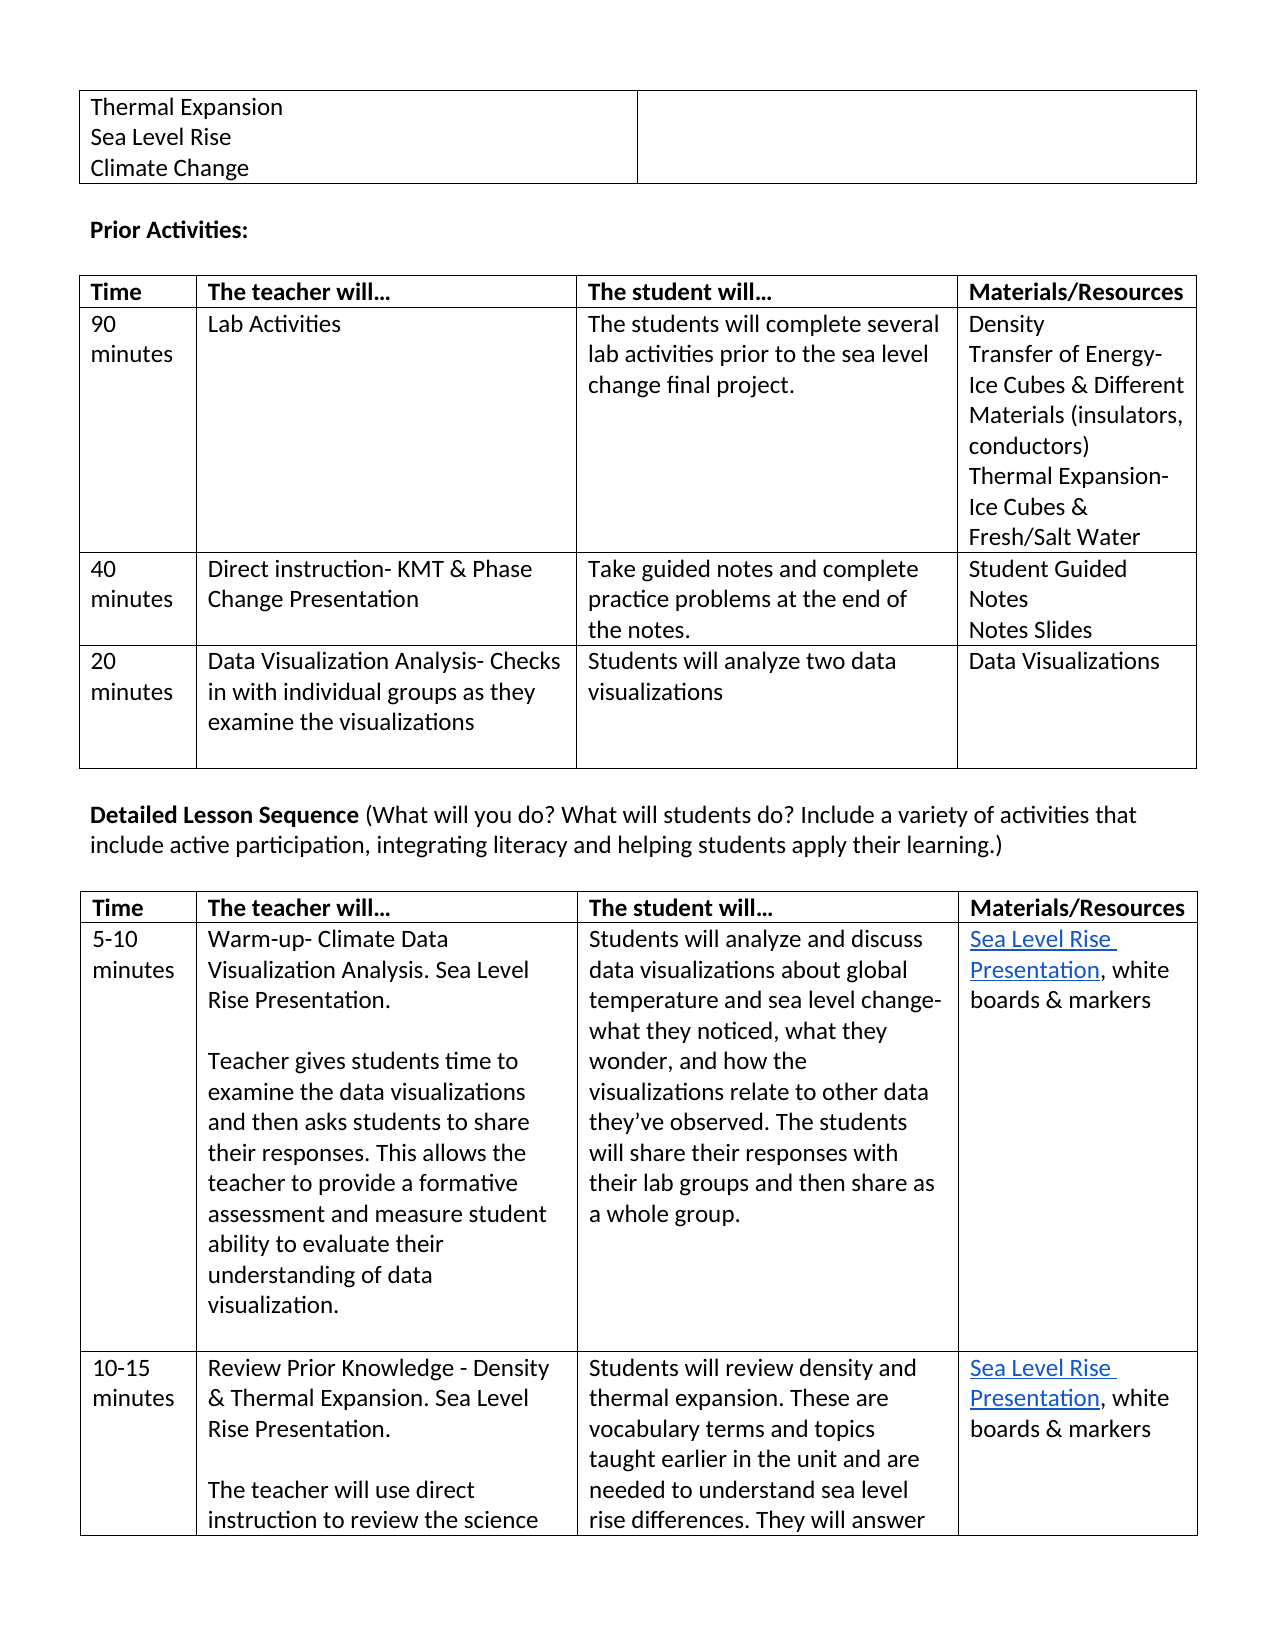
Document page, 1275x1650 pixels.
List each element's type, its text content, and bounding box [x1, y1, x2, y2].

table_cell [959, 1352, 1197, 1535]
table_header Materials/Resources [958, 276, 1196, 307]
table_cell Student Guided Notes Notes Slides [958, 553, 1196, 644]
table_cell Data Visualization Analysis- Checks in with individual groups as they examine the visualizations [197, 646, 576, 768]
table_cell 10-15 minutes [81, 1352, 196, 1535]
table_cell Density Transfer of Energy- Ice Cubes & Different Materials (insulators, conductors) Thermal Expansion- Ice Cubes & Fresh/Salt Water [958, 308, 1196, 552]
table_header The teacher will… [197, 892, 577, 922]
table_header The teacher will… [197, 276, 576, 307]
table_header The student will… [577, 276, 957, 307]
table_cell Warm-up- Climate Data Visualization Analysis. Sea Level Rise Presentation. Teacher gives students time to examine the data visualizations and then asks students to share their responses. This allows the teacher to provide a formative assessment and measure student ability to evaluate their understanding of data visualization. [197, 923, 577, 1351]
table_header Time [81, 892, 196, 922]
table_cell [197, 1352, 577, 1535]
table_cell The students will complete several lab activities prior to the sea level change final project. [577, 308, 957, 552]
table_cell Take guided notes and complete practice problems at the end of the notes. [577, 553, 957, 644]
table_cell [638, 91, 1196, 182]
text Detailed Lesson Sequence (What will you do? What will students do? Include a variety of activities that include active participation, integrating literacy and helping students apply their learning.) [90, 799, 1185, 860]
table_header Materials/Resources [959, 892, 1197, 922]
table_cell 20 minutes [80, 646, 196, 768]
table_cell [578, 1352, 958, 1535]
table_cell Students will analyze two data visualizations [577, 646, 957, 768]
table_cell 90 minutes [80, 308, 196, 552]
table_cell Data Visualizations [958, 646, 1196, 768]
table_cell Sea Level Rise Presentation, white boards & markers [959, 923, 1197, 1351]
table_header Time [80, 276, 196, 307]
table_cell Students will analyze and discuss data visualizations about global temperature and sea level change- what they noticed, what they wonder, and how the visualizations relate to other data they’ve observed. The students will share their responses with their lab groups and then share as a whole group. [578, 923, 958, 1351]
table_cell 5-10 minutes [81, 923, 196, 1351]
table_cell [80, 91, 637, 182]
table_cell 40 minutes [80, 553, 196, 644]
table_header The student will… [578, 892, 958, 922]
table_cell Lab Activities [197, 308, 576, 552]
text Prior Activities: [90, 214, 1185, 244]
table_cell Direct instruction- KMT & Phase Change Presentation [197, 553, 576, 644]
